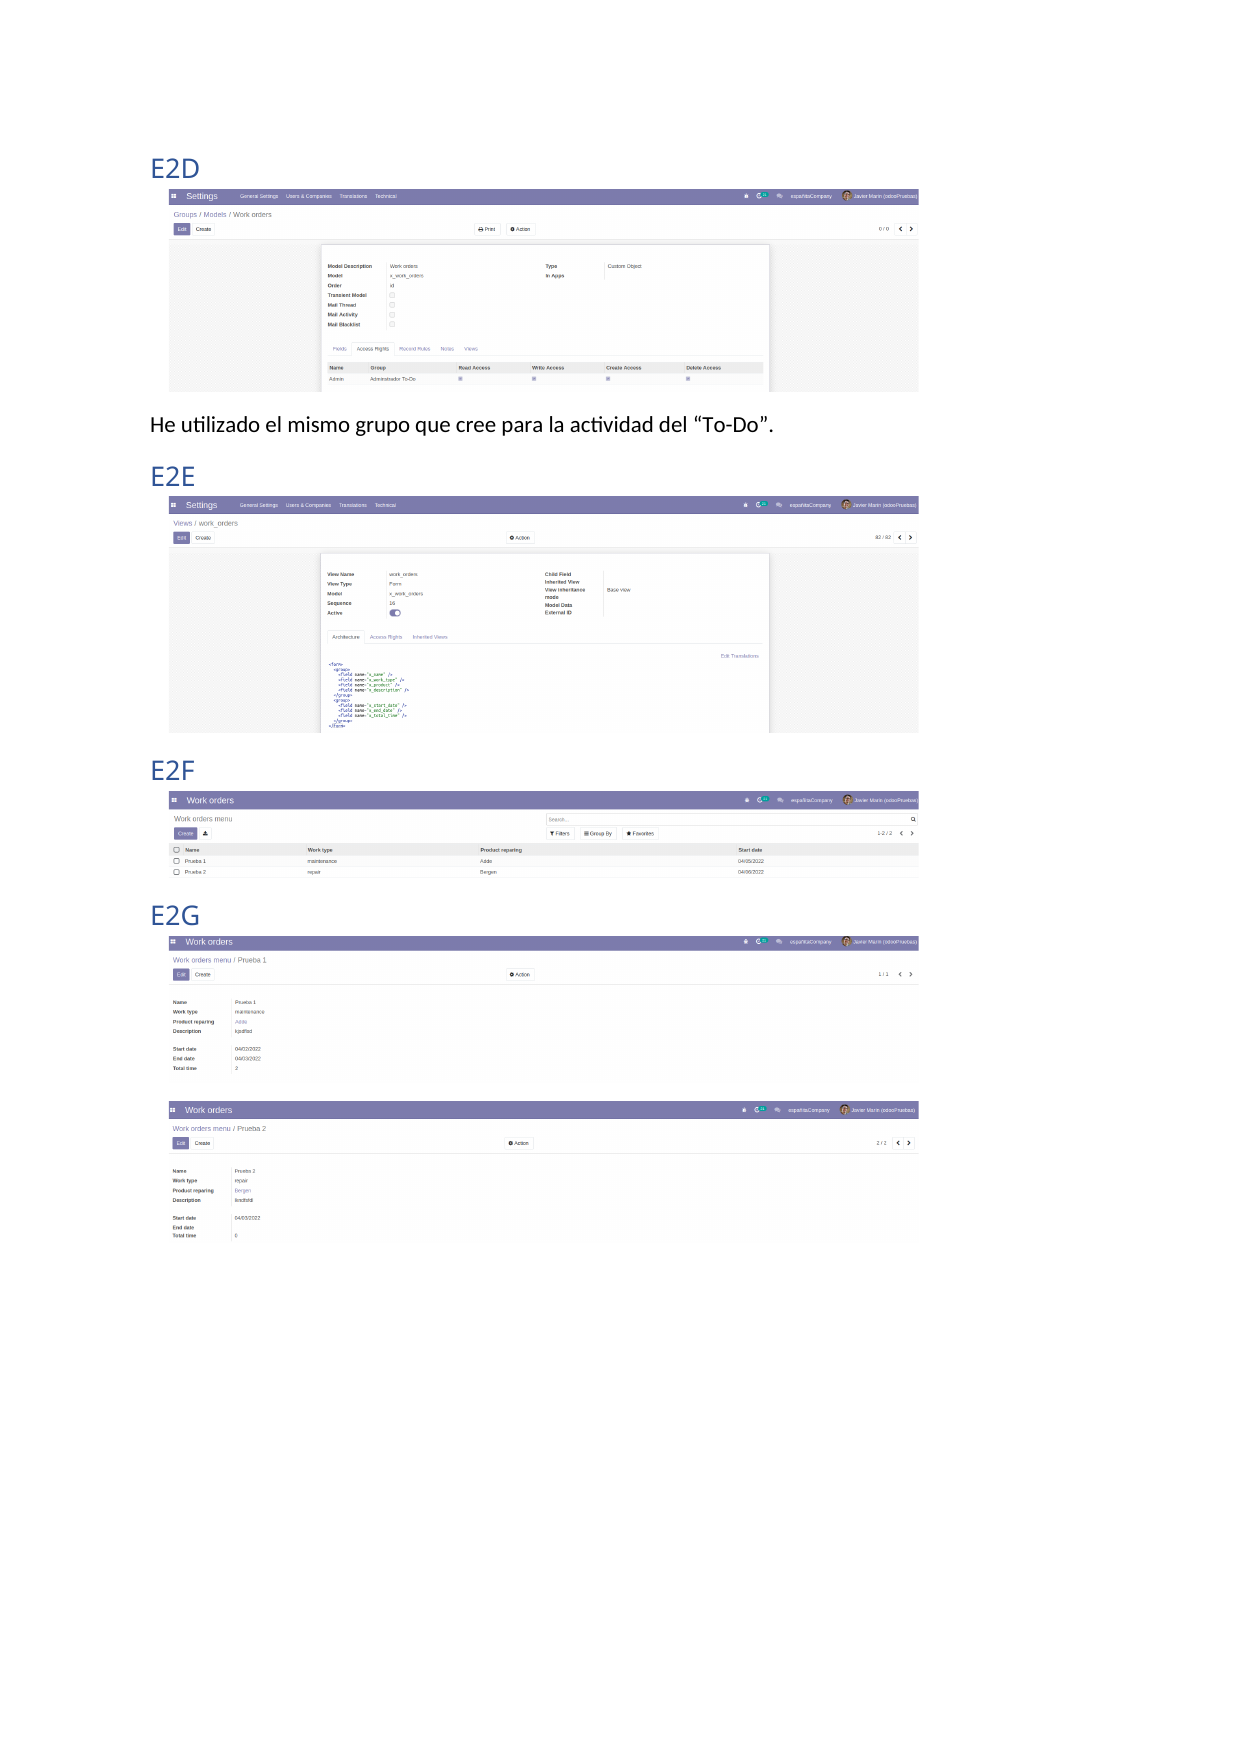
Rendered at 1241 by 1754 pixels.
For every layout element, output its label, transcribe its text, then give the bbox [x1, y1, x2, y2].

subtitle E2G [150, 896, 1090, 933]
subtitle E2E [150, 457, 1090, 494]
subtitle E2F [150, 752, 1090, 788]
text He utilizado el mismo grupo que cree para la actividad del “To-Do”. [150, 410, 1090, 438]
subtitle E2D [150, 150, 1090, 187]
